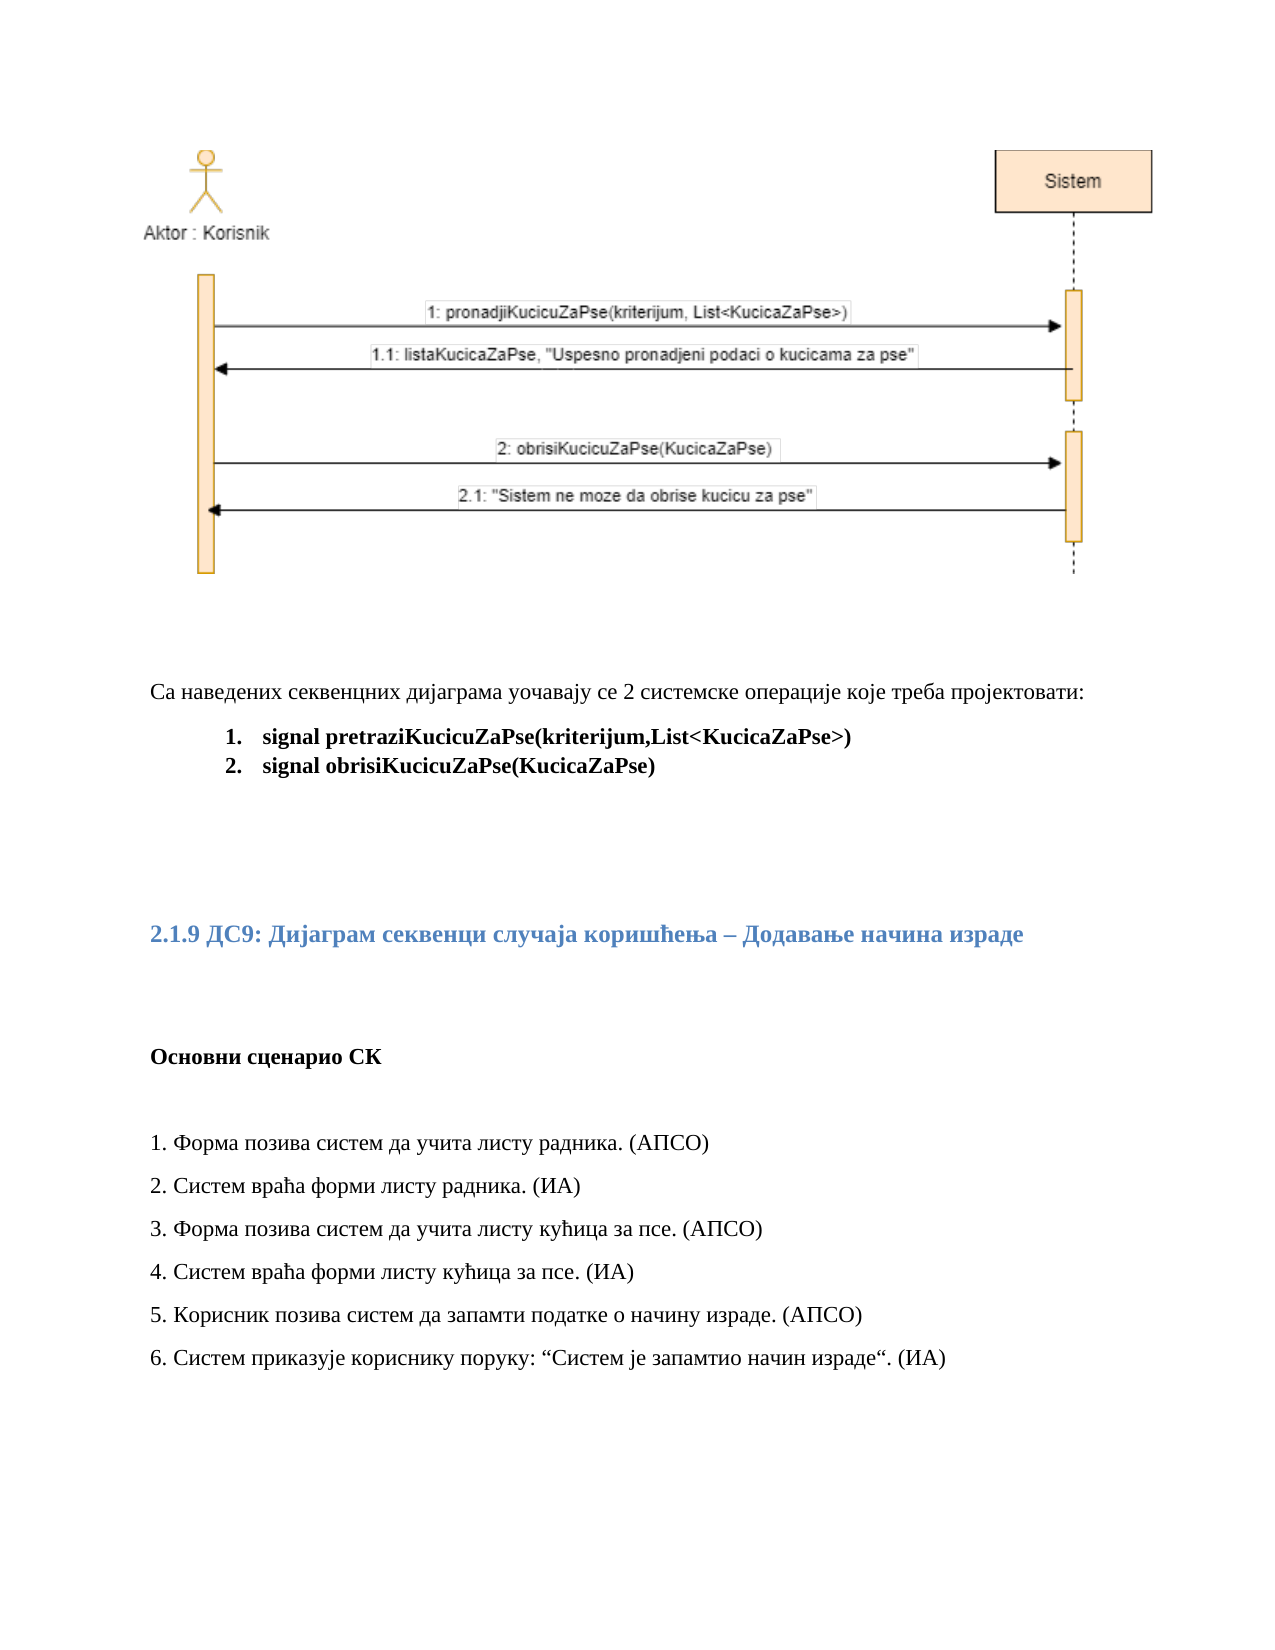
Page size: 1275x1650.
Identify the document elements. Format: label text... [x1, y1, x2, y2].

list Систем враћа форми листу радника. (ИА) [150, 1172, 1177, 1198]
list Систем враћа форми листу кућица за псе. (ИА) [150, 1258, 1177, 1284]
list Форма позива систем да учита листу кућица за псе. (АПСО) [150, 1215, 1177, 1241]
list Систем приказује кориснику поруку: “Систем је запамтио начин израде“. (ИА) [150, 1344, 1177, 1370]
list Форма позива систем да учита листу радника. (АПСО) [150, 1129, 1177, 1155]
list Корисник позива систем да запамти податке о начину израде. (АПСО) [150, 1301, 1177, 1327]
text Основни сценарио СК [150, 1043, 1177, 1069]
subtitle ДС9: Дијаграм секвенци случаја коришћења – Додавање начина израде [150, 919, 1177, 948]
text Са наведених секвенцних дијаграма уочавају се 2 системске операције којe треба пројектовати: [150, 678, 1177, 704]
list signal pretraziKucicuZaPse(kriterijum,List<KucicaZaPse>) [225, 723, 1177, 749]
picture [143, 150, 1153, 574]
list signal obrisiKucicuZaPse(KucicaZaPse) [225, 752, 1177, 778]
